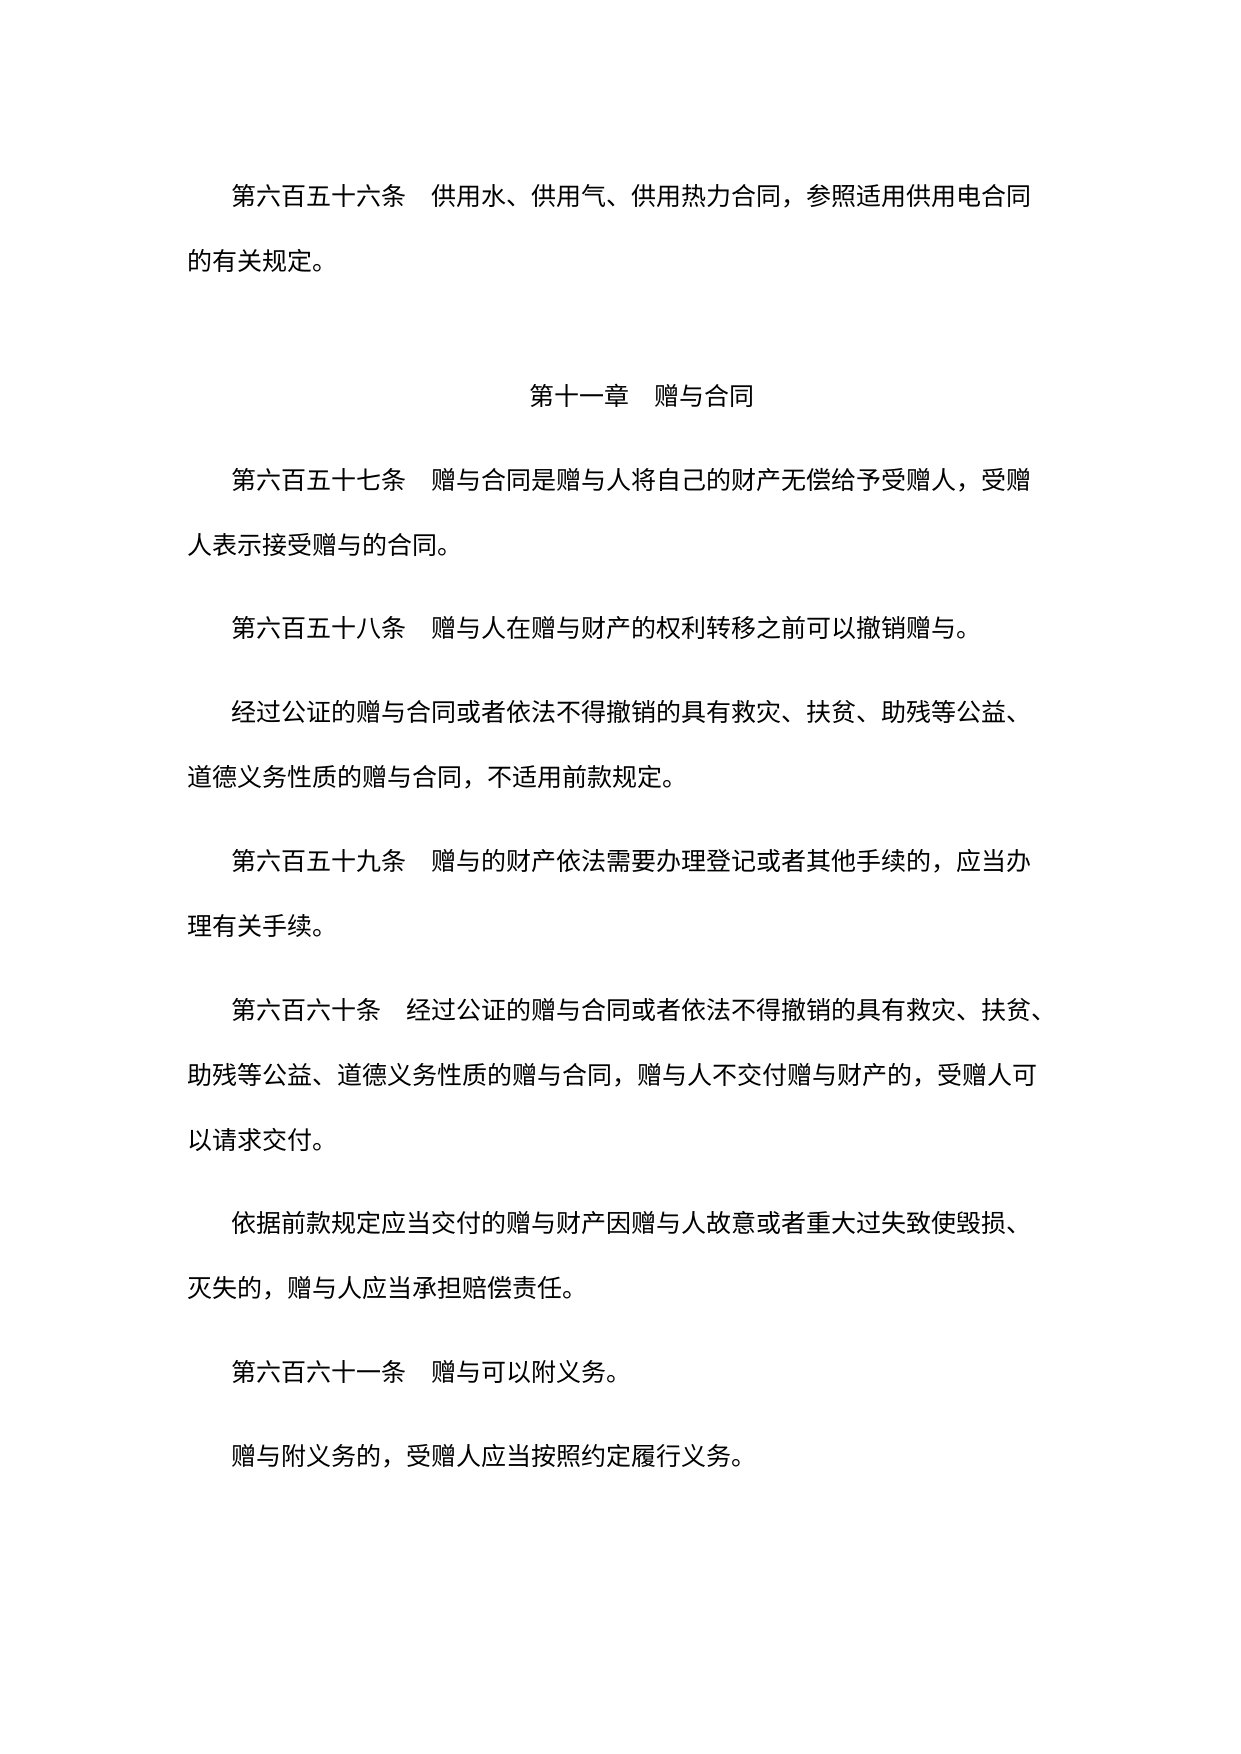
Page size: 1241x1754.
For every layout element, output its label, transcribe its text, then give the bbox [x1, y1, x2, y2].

text 第十一章 赠与合同 [187, 362, 1053, 427]
text 依据前款规定应当交付的赠与财产因赠与人故意或者重大过失致使毁损、灭失的，赠与人应当承担赔偿责任。 [187, 1189, 1053, 1319]
text 赠与附义务的，受赠人应当按照约定履行义务。 [187, 1422, 1053, 1487]
text 第六百五十七条 赠与合同是赠与人将自己的财产无偿给予受赠人，受赠人表示接受赠与的合同。 [187, 446, 1053, 576]
text 第六百六十一条 赠与可以附义务。 [187, 1338, 1053, 1403]
text 第六百五十九条 赠与的财产依法需要办理登记或者其他手续的，应当办理有关手续。 [187, 827, 1053, 957]
text 第六百五十八条 赠与人在赠与财产的权利转移之前可以撤销赠与。 [187, 594, 1053, 659]
text 第六百六十条 经过公证的赠与合同或者依法不得撤销的具有救灾、扶贫、助残等公益、道德义务性质的赠与合同，赠与人不交付赠与财产的，受赠人可以请求交付。 [187, 976, 1053, 1171]
text 第六百五十六条 供用水、供用气、供用热力合同，参照适用供用电合同的有关规定。 [187, 162, 1053, 292]
text 经过公证的赠与合同或者依法不得撤销的具有救灾、扶贫、助残等公益、道德义务性质的赠与合同，不适用前款规定。 [187, 678, 1053, 808]
